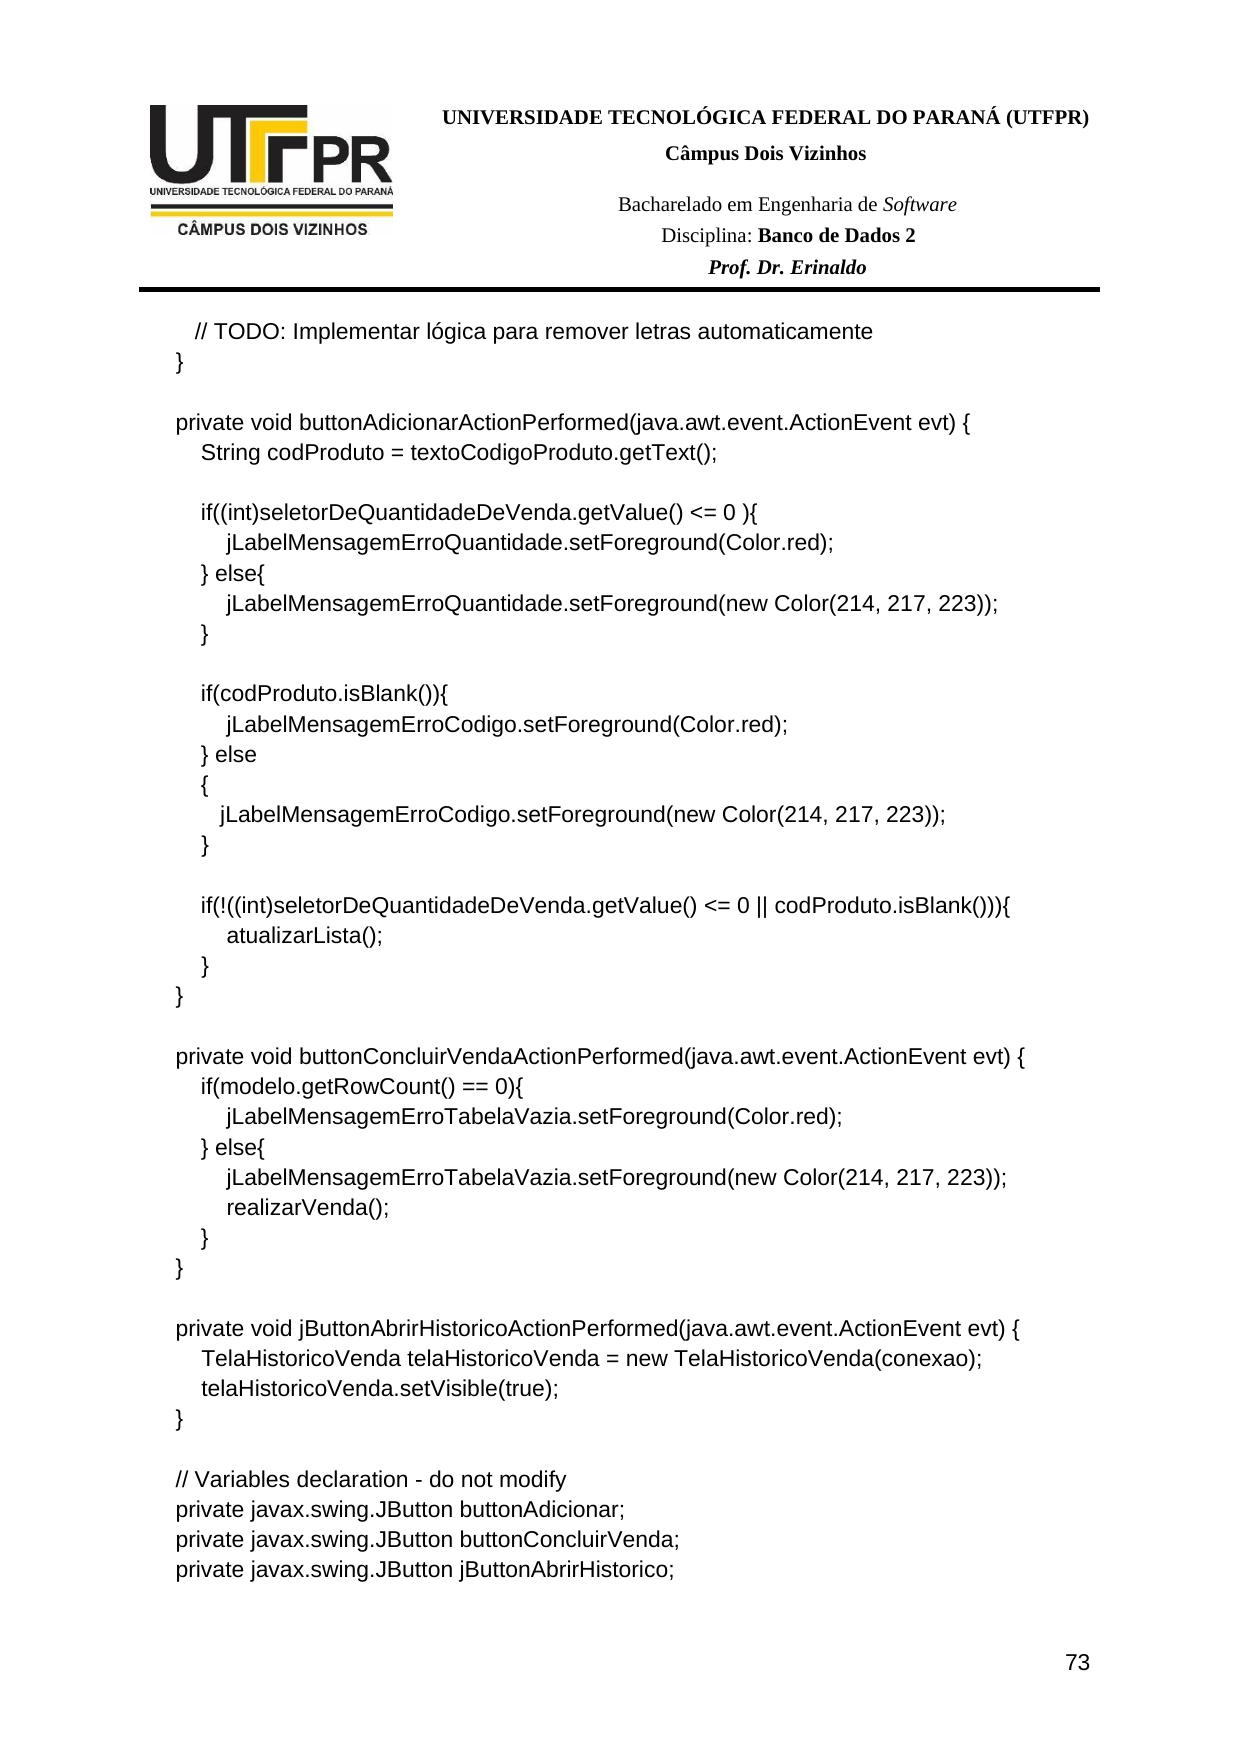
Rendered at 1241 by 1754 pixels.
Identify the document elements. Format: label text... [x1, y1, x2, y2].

text private void jButtonAbrirHistoricoActionPerformed(java.awt.event.ActionEvent evt) { [150, 1315, 1090, 1341]
text } [150, 1254, 1090, 1281]
text } [150, 831, 1090, 858]
text jLabelMensagemErroTabelaVazia.setForeground(new Color(214, 217, 223)); [150, 1164, 1090, 1190]
text } [150, 348, 1090, 374]
text private javax.swing.JButton buttonAdicionar; [150, 1496, 1090, 1522]
text jLabelMensagemErroQuantidade.setForeground(Color.red); [150, 529, 1090, 556]
text } else{ [150, 1133, 1090, 1160]
text if(codProduto.isBlank()){ [150, 680, 1090, 707]
text jLabelMensagemErroQuantidade.setForeground(new Color(214, 217, 223)); [150, 590, 1090, 616]
text // Variables declaration - do not modify [150, 1466, 1090, 1492]
text telaHistoricoVenda.setVisible(true); [150, 1375, 1090, 1402]
text { [150, 771, 1090, 797]
text private javax.swing.JButton buttonConcluirVenda; [150, 1526, 1090, 1553]
text private javax.swing.JButton jButtonAbrirHistorico; [150, 1556, 1090, 1583]
text // TODO: Implementar lógica para remover letras automaticamente [150, 318, 1090, 344]
text jLabelMensagemErroCodigo.setForeground(Color.red); [150, 711, 1090, 737]
text jLabelMensagemErroTabelaVazia.setForeground(Color.red); [150, 1103, 1090, 1130]
text if((int)seletorDeQuantidadeDeVenda.getValue() <= 0 ){ [150, 499, 1090, 526]
text } [150, 1405, 1090, 1432]
text atualizarLista(); [150, 922, 1090, 948]
text jLabelMensagemErroCodigo.setForeground(new Color(214, 217, 223)); [150, 801, 1090, 828]
text } else [150, 741, 1090, 767]
text } [150, 952, 1090, 979]
text private void buttonConcluirVendaActionPerformed(java.awt.event.ActionEvent evt) { [150, 1043, 1090, 1069]
text TelaHistoricoVenda telaHistoricoVenda = new TelaHistoricoVenda(conexao); [150, 1345, 1090, 1371]
text } [150, 620, 1090, 646]
text if(!((int)seletorDeQuantidadeDeVenda.getValue() <= 0 || codProduto.isBlank())){ [150, 892, 1090, 918]
text String codProduto = textoCodigoProduto.getText(); [150, 439, 1090, 465]
picture [150, 105, 393, 235]
text private void buttonAdicionarActionPerformed(java.awt.event.ActionEvent evt) { [150, 408, 1090, 435]
text realizarVenda(); [150, 1194, 1090, 1220]
text } else{ [150, 559, 1090, 586]
text } [150, 982, 1090, 1009]
text if(modelo.getRowCount() == 0){ [150, 1073, 1090, 1099]
text } [150, 1224, 1090, 1251]
